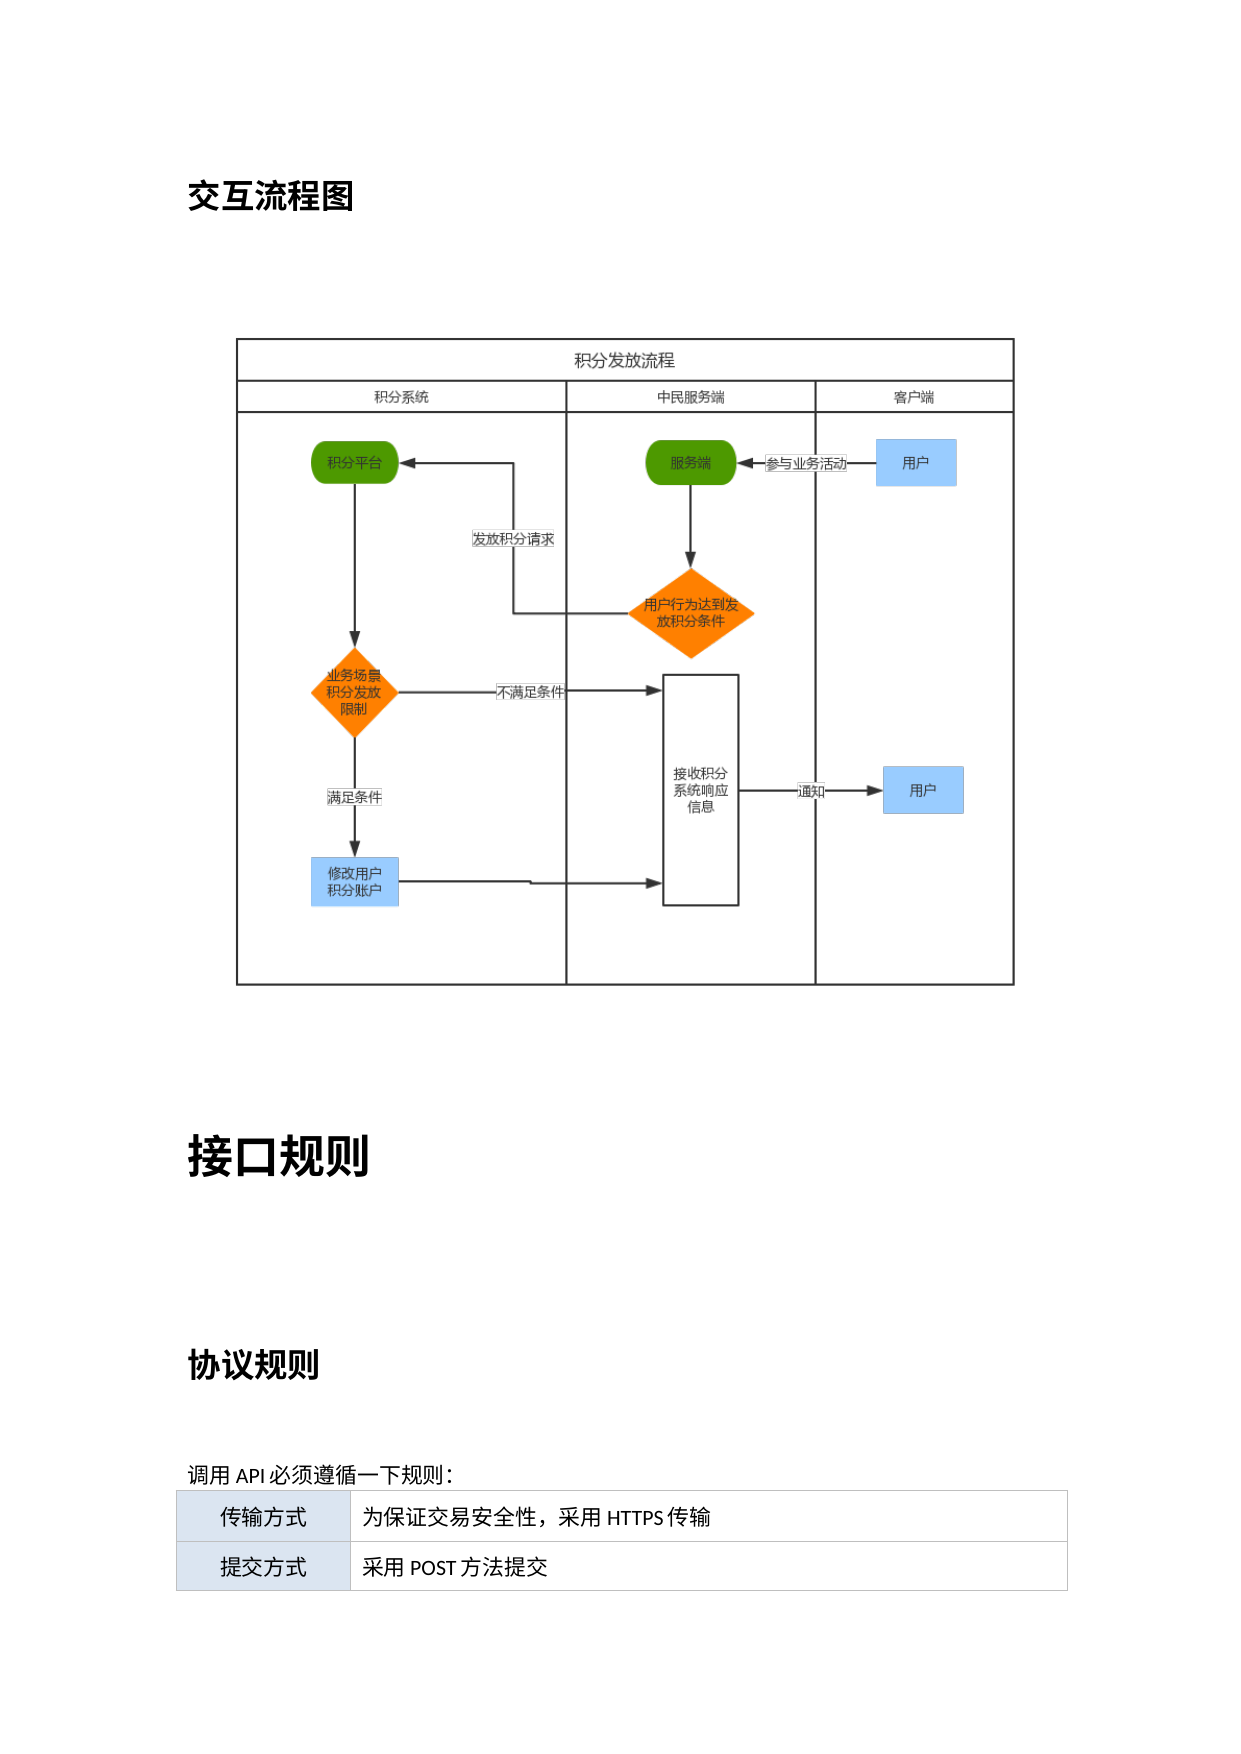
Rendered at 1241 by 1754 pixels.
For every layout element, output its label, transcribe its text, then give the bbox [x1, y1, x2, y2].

subtitle 接口规则 [187, 1104, 1053, 1202]
table_header 传输方式 [177, 1491, 350, 1541]
table_cell 提交方式 [177, 1542, 350, 1590]
subtitle 协议规则 [187, 1330, 1053, 1395]
text 调用API必须遵循一下规则： [187, 1457, 1053, 1490]
subtitle 交互流程图 [187, 162, 1053, 227]
picture [187, 289, 1047, 1018]
table_cell 采用POST方法提交 [351, 1542, 1067, 1590]
table_header 为保证交易安全性，采用HTTPS传输 [351, 1491, 1067, 1541]
